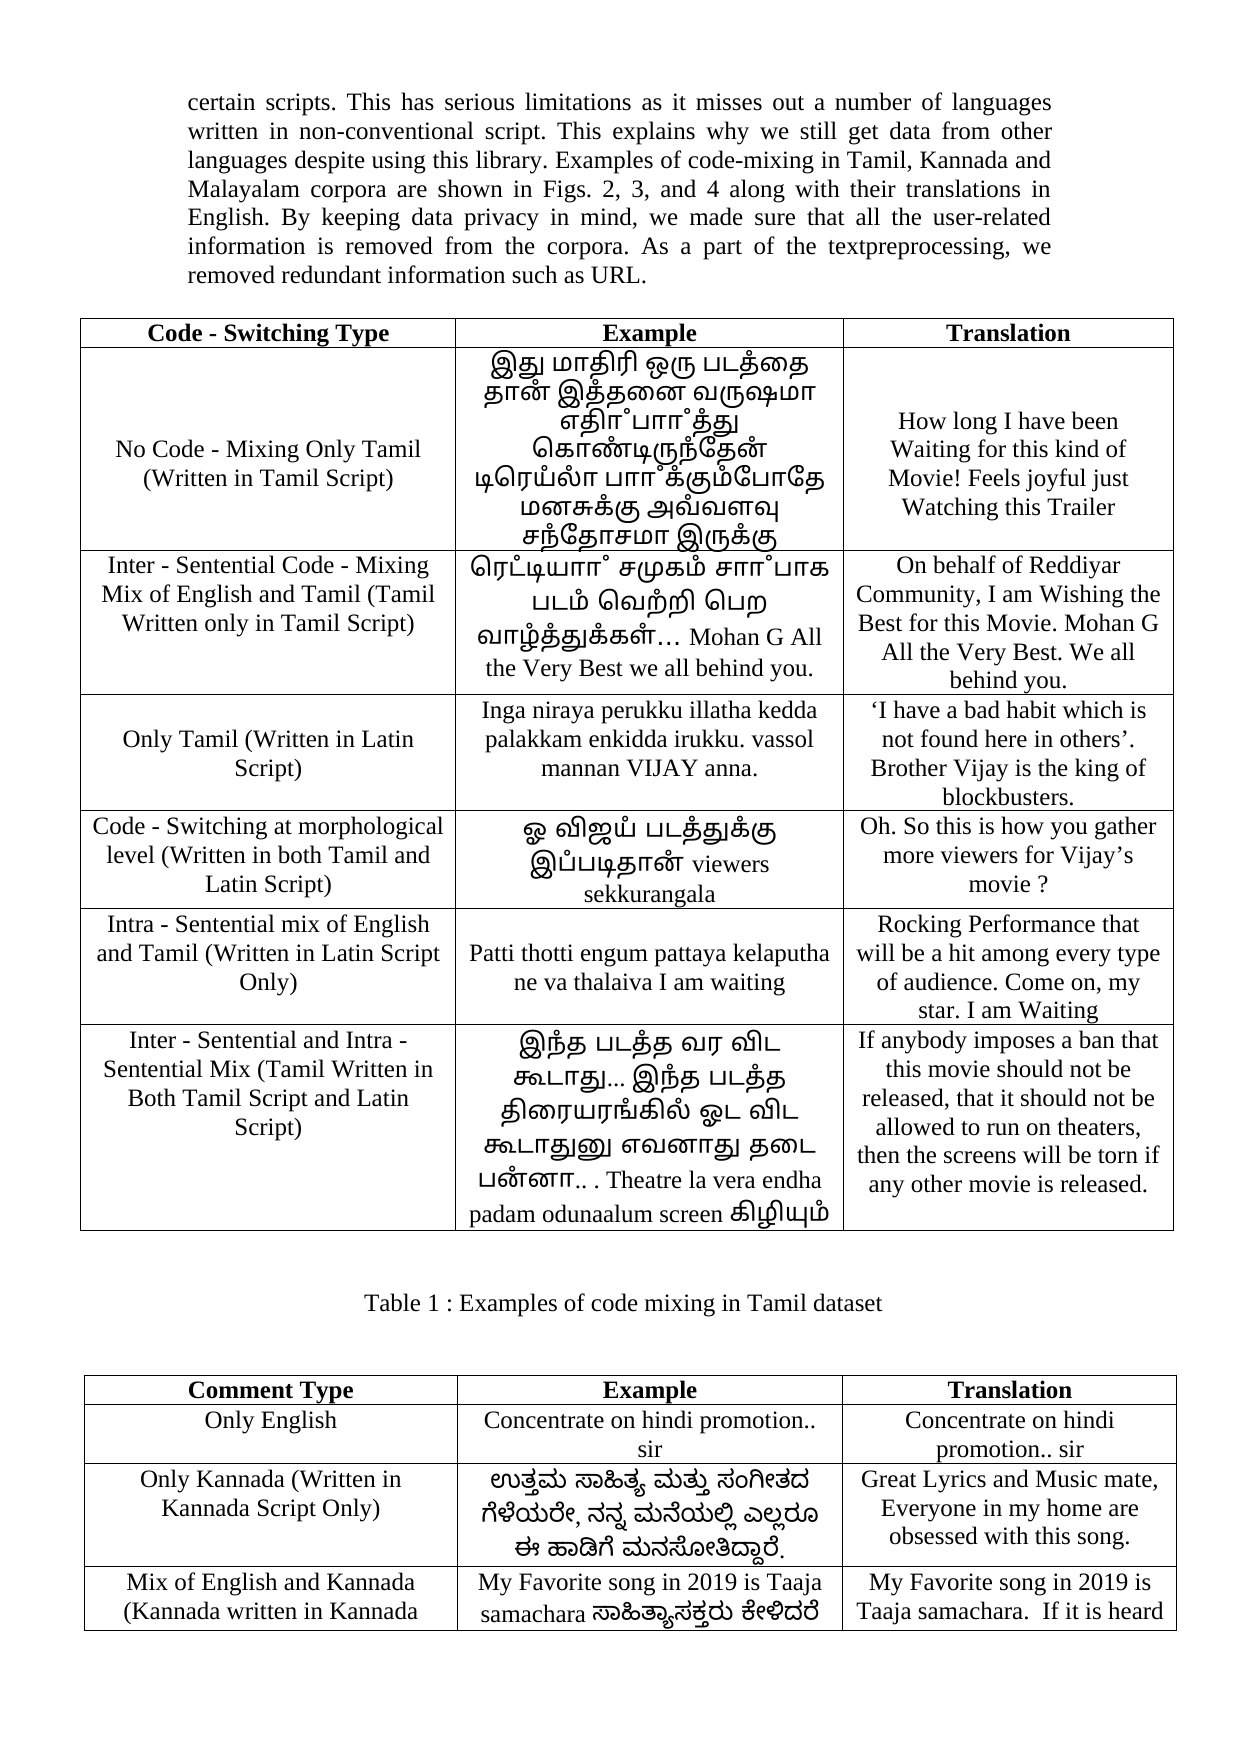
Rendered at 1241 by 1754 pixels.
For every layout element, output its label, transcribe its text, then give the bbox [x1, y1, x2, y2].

table_header Code - Switching Type [81, 319, 455, 347]
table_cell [458, 1567, 842, 1630]
table_header Example [456, 319, 843, 347]
table_cell Concentrate on hindi promotion.. sir [458, 1405, 842, 1463]
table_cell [843, 1567, 1176, 1630]
table_cell Only English [85, 1405, 457, 1463]
table_cell On behalf of Reddiyar Community, I am Wishing the Best for this Movie. Mohan G All the Very Best. We all behind you. [844, 551, 1173, 694]
table_cell ரெடஂடியாாஂ சமுகமஂ சாாஂபாக படமஂ வெறஂறி பெற வாழஂதஂதுகஂகளஂ… Mohan G All the Very Best we all behind you. [456, 551, 843, 694]
table_cell ஓ விஜயஂ படதஂதுகஂகு இபஂபடிதானஂ viewers sekkurangala [456, 811, 843, 908]
table_cell Inter - Sentential and Intra - Sentential Mix (Tamil Written in Both Tamil Script and Latin Script) [81, 1025, 455, 1230]
table_cell If anybody imposes a ban that this movie should not be released, that it should not be allowed to run on theaters, then the screens will be torn if any other movie is released. [844, 1025, 1173, 1230]
table_cell Only Tamil (Written in Latin Script) [81, 695, 455, 810]
table_cell Inga niraya perukku illatha kedda palakkam enkidda irukku. vassol mannan VIJAY anna. [456, 695, 843, 810]
table_cell Inter - Sentential Code - Mixing Mix of English and Tamil (Tamil Written only in Tamil Script) [81, 551, 455, 694]
table_cell இநஂத படதஂத வர விட கூடாது... இநஂத படதஂத திரையரஙஂகிலஂ ஓட விட கூடாதுனு எவனாது தடை பனஂனா.. . Theatre la vera endha padam odunaalum screen கிழியுமஂ [456, 1025, 843, 1230]
table_cell Oh. So this is how you gather more viewers for Vijay’s movie ? [844, 811, 1173, 908]
table_cell Patti thotti engum pattaya kelaputha ne va thalaiva I am waiting [456, 909, 843, 1024]
table_cell Great Lyrics and Music mate, Everyone in my home are obsessed with this song. [843, 1464, 1176, 1566]
table_header Translation [844, 319, 1173, 347]
table_cell No Code - Mixing Only Tamil (Written in Tamil Script) [81, 348, 455, 549]
table_cell ಉತ್ತಮ ಸಾಹಿತ್ಯ ಮತ್ತು ಸಂಗೀತದ ಗೆಳೆಯರೇ, ನನ್ನ ಮನೆಯಲ್ಲಿ ಎಲ್ಲರೂ ಈ ಹಾಡಿಗೆ ಮನಸೋತಿದ್ದಾರೆ. [458, 1464, 842, 1566]
text Table 1 : Examples of code mixing in Tamil dataset [187, 1288, 1053, 1317]
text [187, 87, 1053, 289]
table_cell Only Kannada (Written in Kannada Script Only) [85, 1464, 457, 1566]
table_cell Intra - Sentential mix of English and Tamil (Written in Latin Script Only) [81, 909, 455, 1024]
table_cell Concentrate on hindi promotion.. sir [843, 1405, 1176, 1463]
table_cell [85, 1567, 457, 1630]
table_cell ‘I have a bad habit which is not found here in others’. Brother Vijay is the king of blockbusters. [844, 695, 1173, 810]
table_header Translation [843, 1376, 1176, 1404]
table_cell How long I have been Waiting for this kind of Movie! Feels joyful just Watching this Trailer [844, 348, 1173, 549]
table_header Comment Type [85, 1376, 457, 1404]
table_cell இது மாதிரி ஒரு படதஂதை தானஂ இதஂதனை வருஷமா எதிாஂபாாஂதஂது கொணஂடிருநஂதேனஂ டிரெயஂலாஂ பாாஂகஂகுமஂபோதே மனசுகஂகு அவஂவளவு சநஂதோசமா இருகஂகு [456, 348, 843, 549]
table_cell Rocking Performance that will be a hit among every type of audience. Come on, my star. I am Waiting [844, 909, 1173, 1024]
table_header Example [458, 1376, 842, 1404]
table_cell Code - Switching at morphological level (Written in both Tamil and Latin Script) [81, 811, 455, 908]
